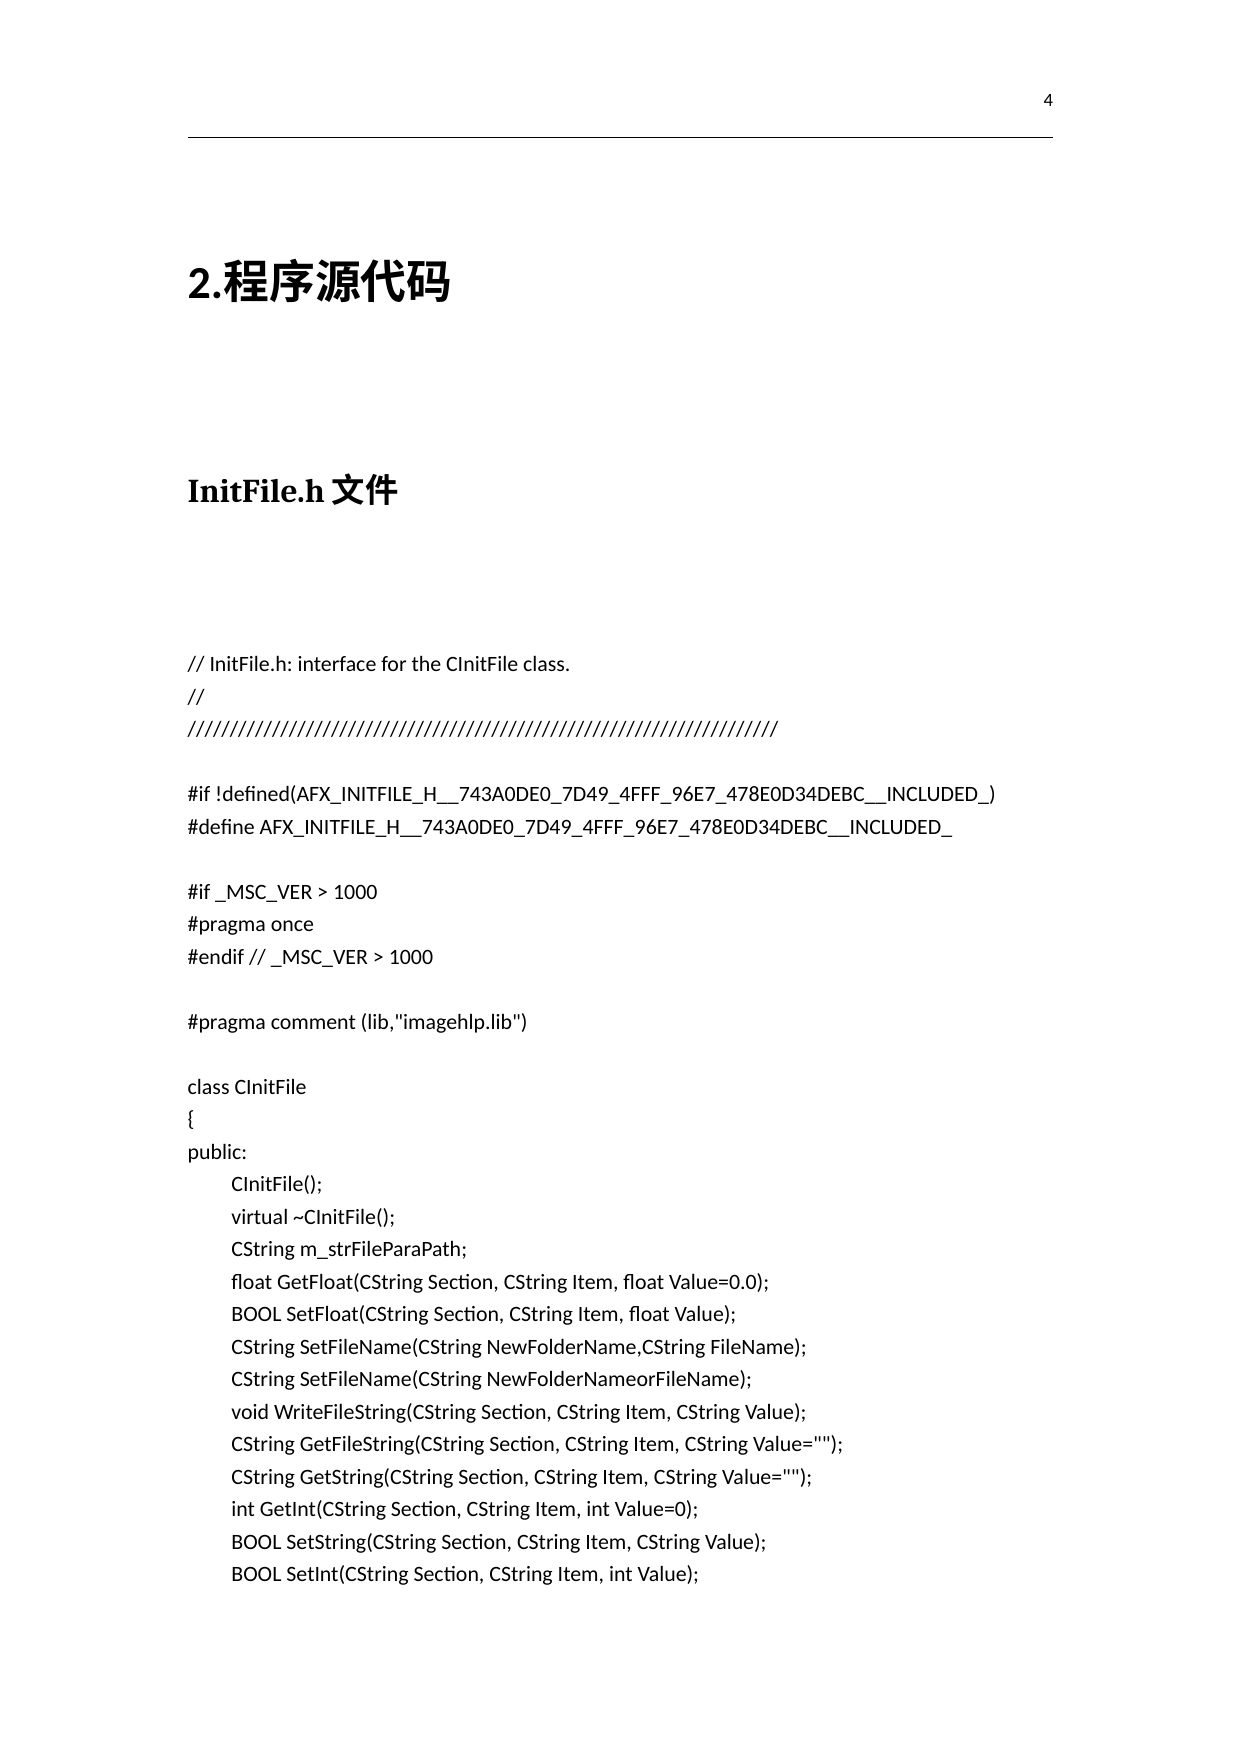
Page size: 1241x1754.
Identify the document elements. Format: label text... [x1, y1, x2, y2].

text void WriteFileString(CString Section, CString Item, CString Value); [187, 1395, 1053, 1427]
text #if _MSC_VER > 1000 [187, 875, 1053, 907]
text { [187, 1102, 1053, 1135]
text #pragma once [187, 907, 1053, 940]
subtitle InitFile.h文件 [187, 455, 1053, 520]
text class CInitFile [187, 1070, 1053, 1102]
text #define AFX_INITFILE_H__743A0DE0_7D49_4FFF_96E7_478E0D34DEBC__INCLUDED_ [187, 810, 1053, 842]
text #if !defined(AFX_INITFILE_H__743A0DE0_7D49_4FFF_96E7_478E0D34DEBC__INCLUDED_) [187, 777, 1053, 810]
text CString m_strFileParaPath; [187, 1232, 1053, 1265]
text BOOL SetFloat(CString Section, CString Item, float Value); [187, 1297, 1053, 1330]
text #pragma comment (lib,"imagehlp.lib") [187, 1005, 1053, 1037]
text int GetInt(CString Section, CString Item, int Value=0); [187, 1492, 1053, 1525]
text // InitFile.h: interface for the CInitFile class. [187, 647, 1053, 680]
text CString GetString(CString Section, CString Item, CString Value=""); [187, 1460, 1053, 1492]
text #endif // _MSC_VER > 1000 [187, 940, 1053, 972]
text BOOL SetString(CString Section, CString Item, CString Value); [187, 1525, 1053, 1557]
subtitle 2.程序源代码 [187, 230, 1053, 327]
text CString SetFileName(CString NewFolderNameorFileName); [187, 1362, 1053, 1395]
text CString SetFileName(CString NewFolderName,CString FileName); [187, 1330, 1053, 1362]
text CString GetFileString(CString Section, CString Item, CString Value=""); [187, 1427, 1053, 1460]
text CInitFile(); [187, 1167, 1053, 1200]
text float GetFloat(CString Section, CString Item, float Value=0.0); [187, 1265, 1053, 1297]
text // [187, 680, 1053, 712]
text BOOL SetInt(CString Section, CString Item, int Value); [187, 1557, 1053, 1590]
text virtual ~CInitFile(); [187, 1200, 1053, 1232]
text ////////////////////////////////////////////////////////////////////// [187, 712, 1053, 745]
text public: [187, 1135, 1053, 1167]
